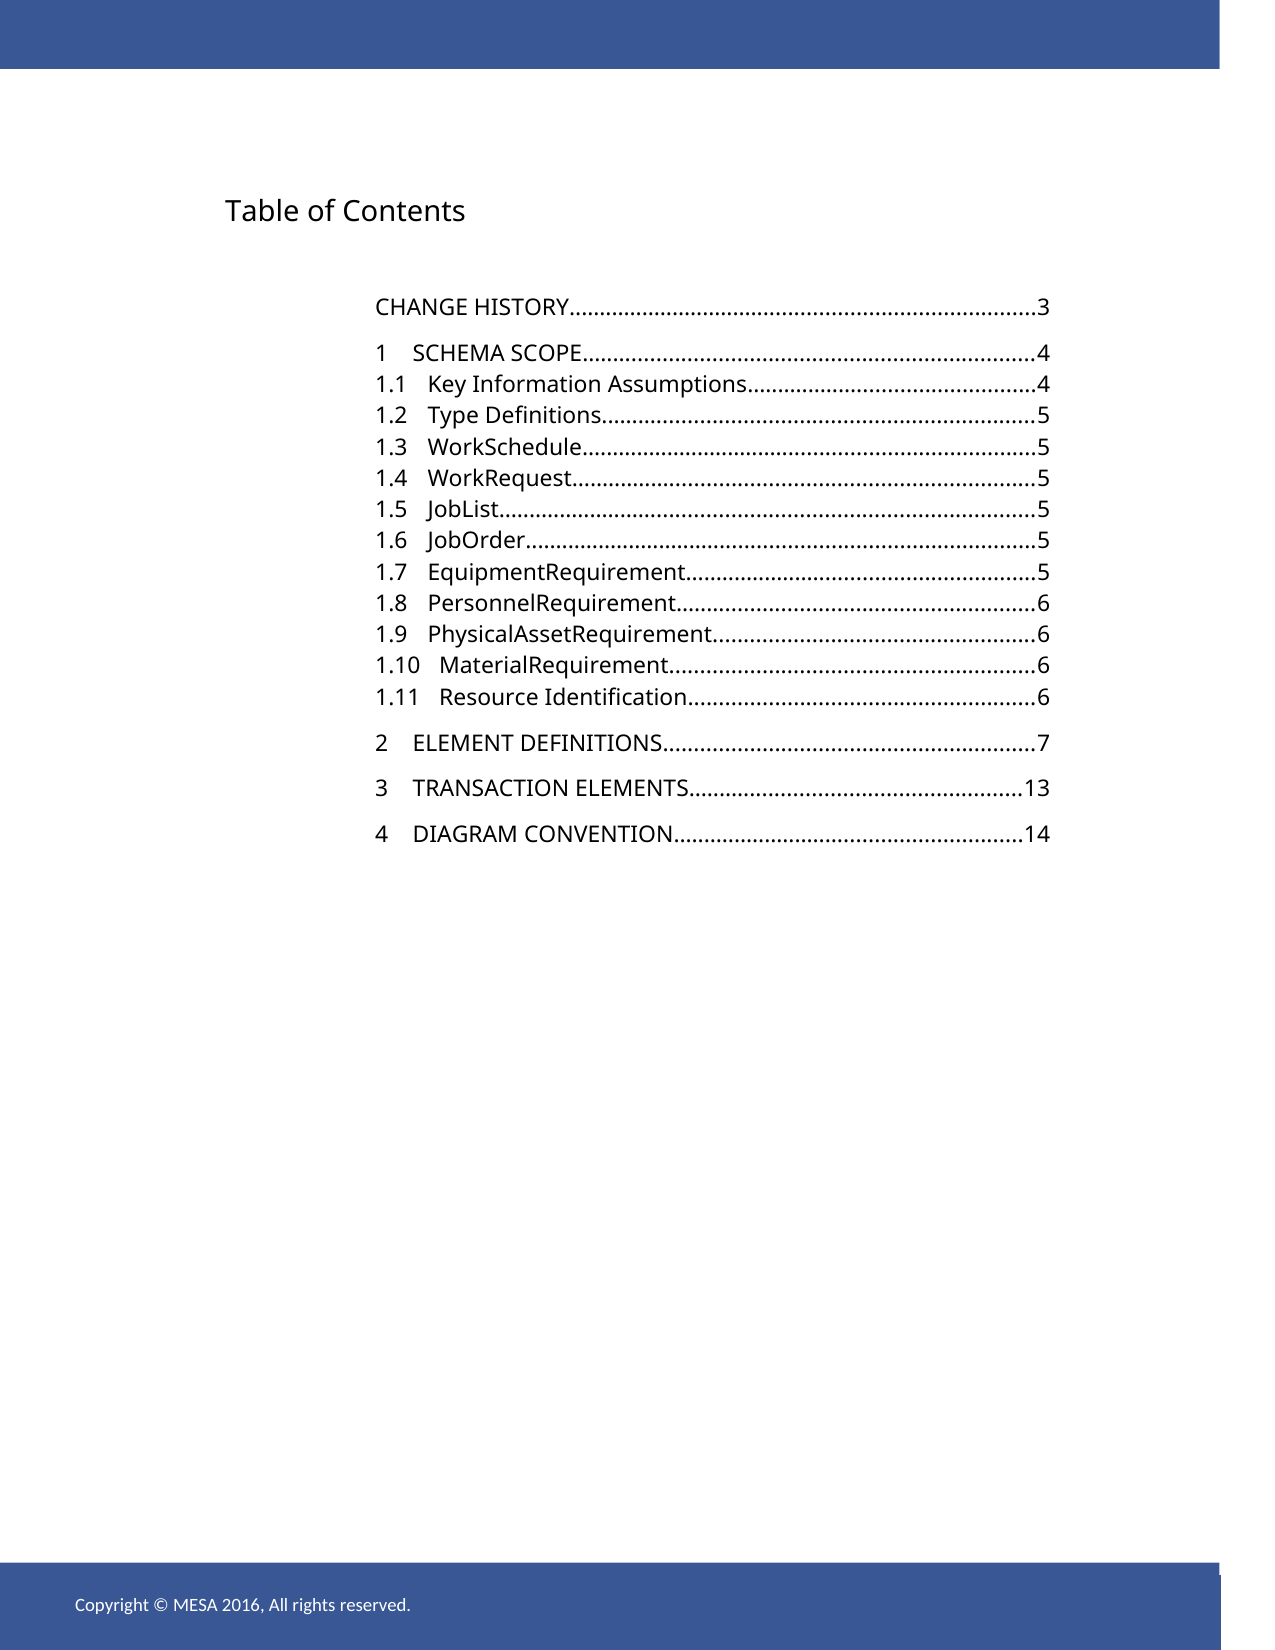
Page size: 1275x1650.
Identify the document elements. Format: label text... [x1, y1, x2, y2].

text 1.5 JobList 5 [375, 493, 1200, 524]
text 3 Transaction Elements 13 [375, 772, 1200, 803]
text 1.6 JobOrder 5 [375, 524, 1200, 555]
text 1.2 Type Definitions 5 [375, 399, 1200, 430]
text 1.7 EquipmentRequirement 5 [375, 555, 1200, 586]
text 1.8 PersonnelRequirement 6 [375, 586, 1200, 618]
text 1.10 MaterialRequirement 6 [375, 649, 1200, 680]
text 2 Element Definitions 7 [375, 726, 1200, 757]
text 1.4 WorkRequest 5 [375, 461, 1200, 493]
text 1.9 PhysicalAssetRequirement 6 [375, 618, 1200, 649]
text 4 Diagram Convention 14 [375, 818, 1200, 849]
text Table of Contents [225, 191, 1200, 230]
text 1.3 WorkSchedule 5 [375, 430, 1200, 461]
text Change history 3 [375, 291, 1200, 322]
text 1.11 Resource Identification 6 [375, 680, 1200, 711]
text 1.1 Key Information Assumptions 4 [375, 368, 1200, 399]
text 1 Schema Scope 4 [375, 336, 1200, 368]
